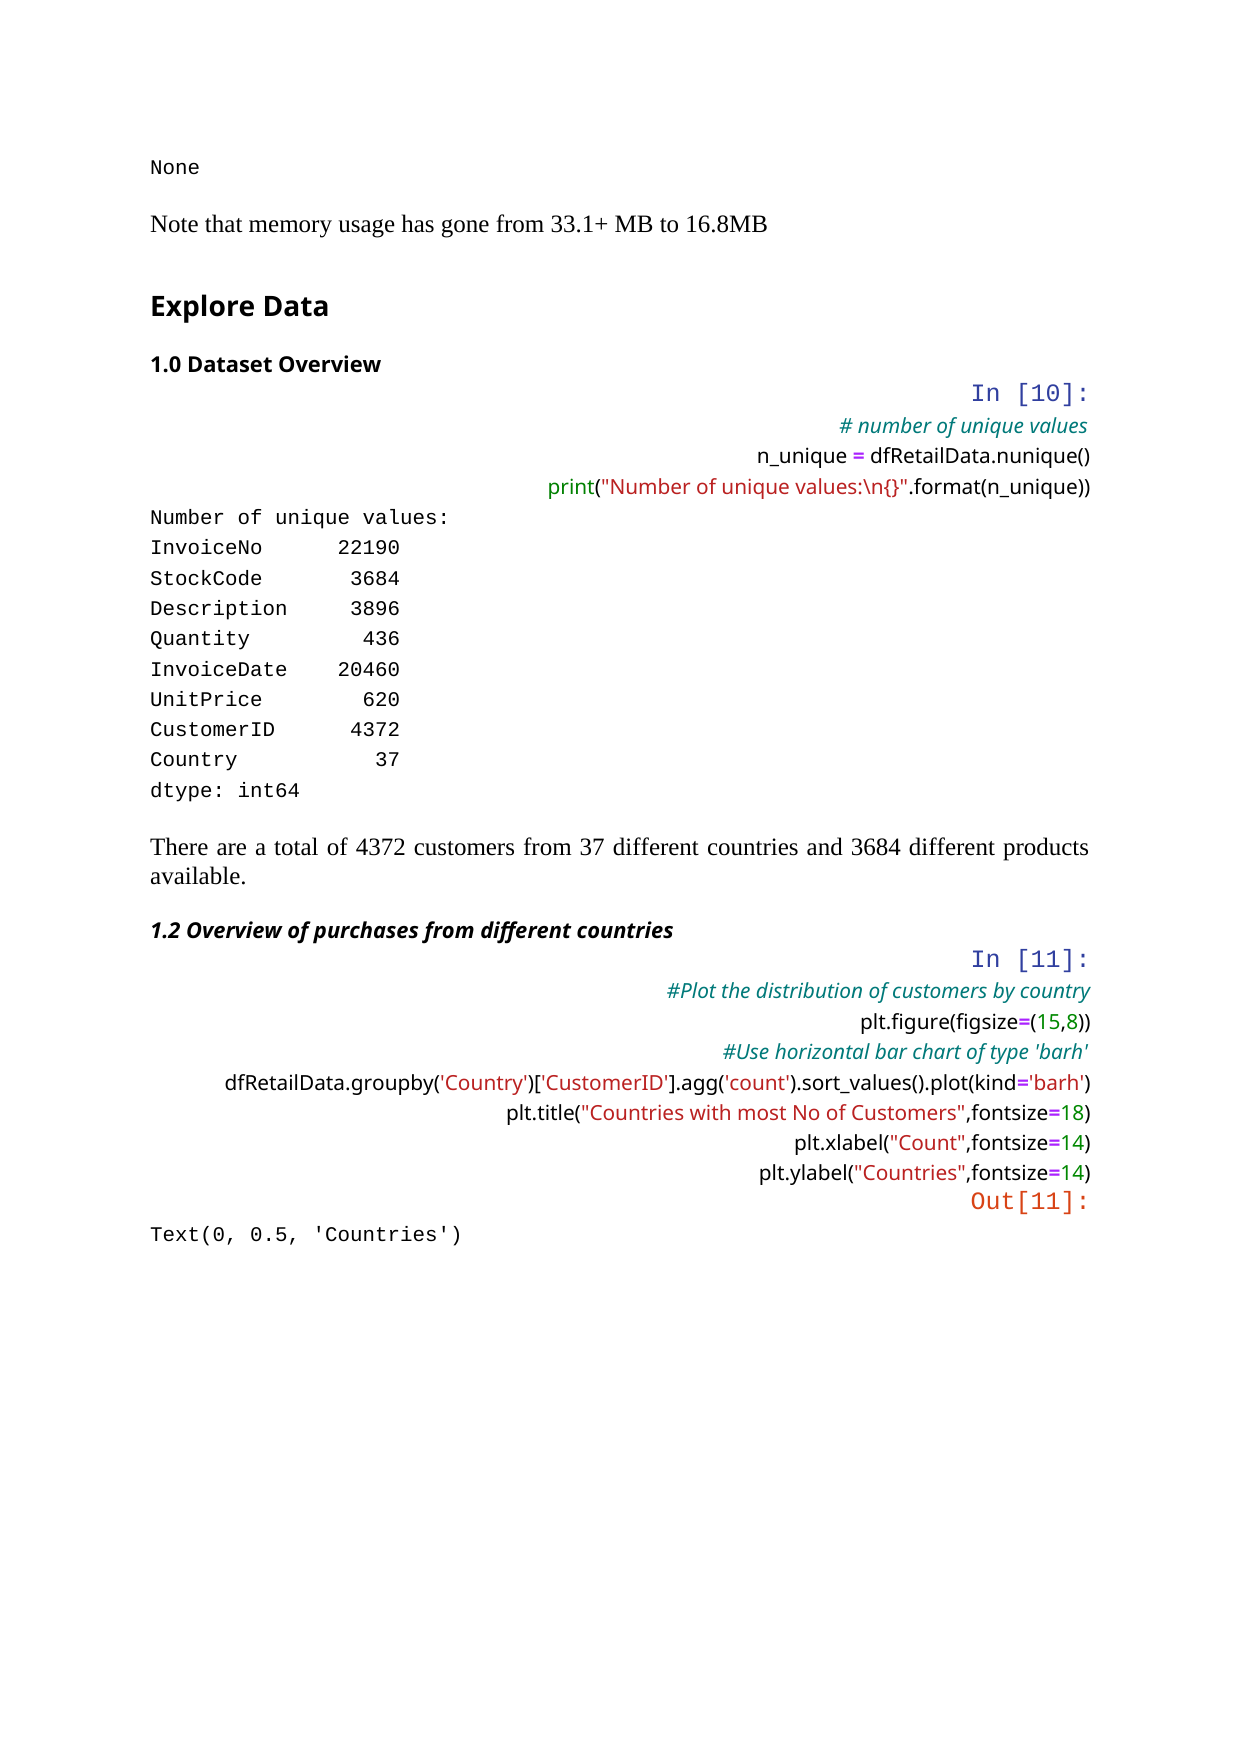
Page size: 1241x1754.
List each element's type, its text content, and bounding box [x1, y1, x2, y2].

text Description 3896 [150, 591, 1090, 622]
text dtype: int64 [150, 773, 1090, 803]
text print("Number of unique values:\n{}".format(n_unique)) [150, 470, 1090, 500]
text Text(0, 0.5, 'Countries') [150, 1217, 1090, 1248]
text dfRetailData.groupby('Country')['CustomerID'].agg('count').sort_values().plot(kind='barh') [150, 1066, 1090, 1096]
text InvoiceNo 22190 [150, 531, 1090, 561]
text None [150, 150, 1090, 180]
text # number of unique values [150, 409, 1090, 440]
text #Plot the distribution of customers by country [150, 975, 1090, 1005]
text plt.ylabel("Countries",fontsize=14) [150, 1157, 1090, 1187]
text plt.title("Countries with most No of Customers",fontsize=18) [150, 1096, 1090, 1126]
text Country 37 [150, 743, 1090, 773]
text 1.0 Dataset Overview [150, 349, 1090, 379]
text There are a total of 4372 customers from 37 different countries and 3684 different products available. [150, 832, 1090, 890]
text 1.2 Overview of purchases from different countries [150, 915, 1090, 944]
text n_unique = dfRetailData.nunique() [150, 440, 1090, 470]
text CustomerID 4372 [150, 712, 1090, 743]
text plt.figure(figsize=(15,8)) [150, 1005, 1090, 1035]
text Out[11]: [150, 1187, 1090, 1217]
text In [11]: [150, 944, 1090, 975]
text Explore Data [150, 286, 1090, 324]
text Note that memory usage has gone from 33.1+ MB to 16.8MB [150, 209, 1090, 238]
text In [10]: [150, 379, 1090, 409]
text StockCode 3684 [150, 561, 1090, 591]
text plt.xlabel("Count",fontsize=14) [150, 1126, 1090, 1157]
text InvoiceDate 20460 [150, 652, 1090, 682]
text Quantity 436 [150, 622, 1090, 652]
text Number of unique values: [150, 500, 1090, 531]
text UnitPrice 620 [150, 682, 1090, 712]
text #Use horizontal bar chart of type 'barh' [150, 1035, 1090, 1066]
